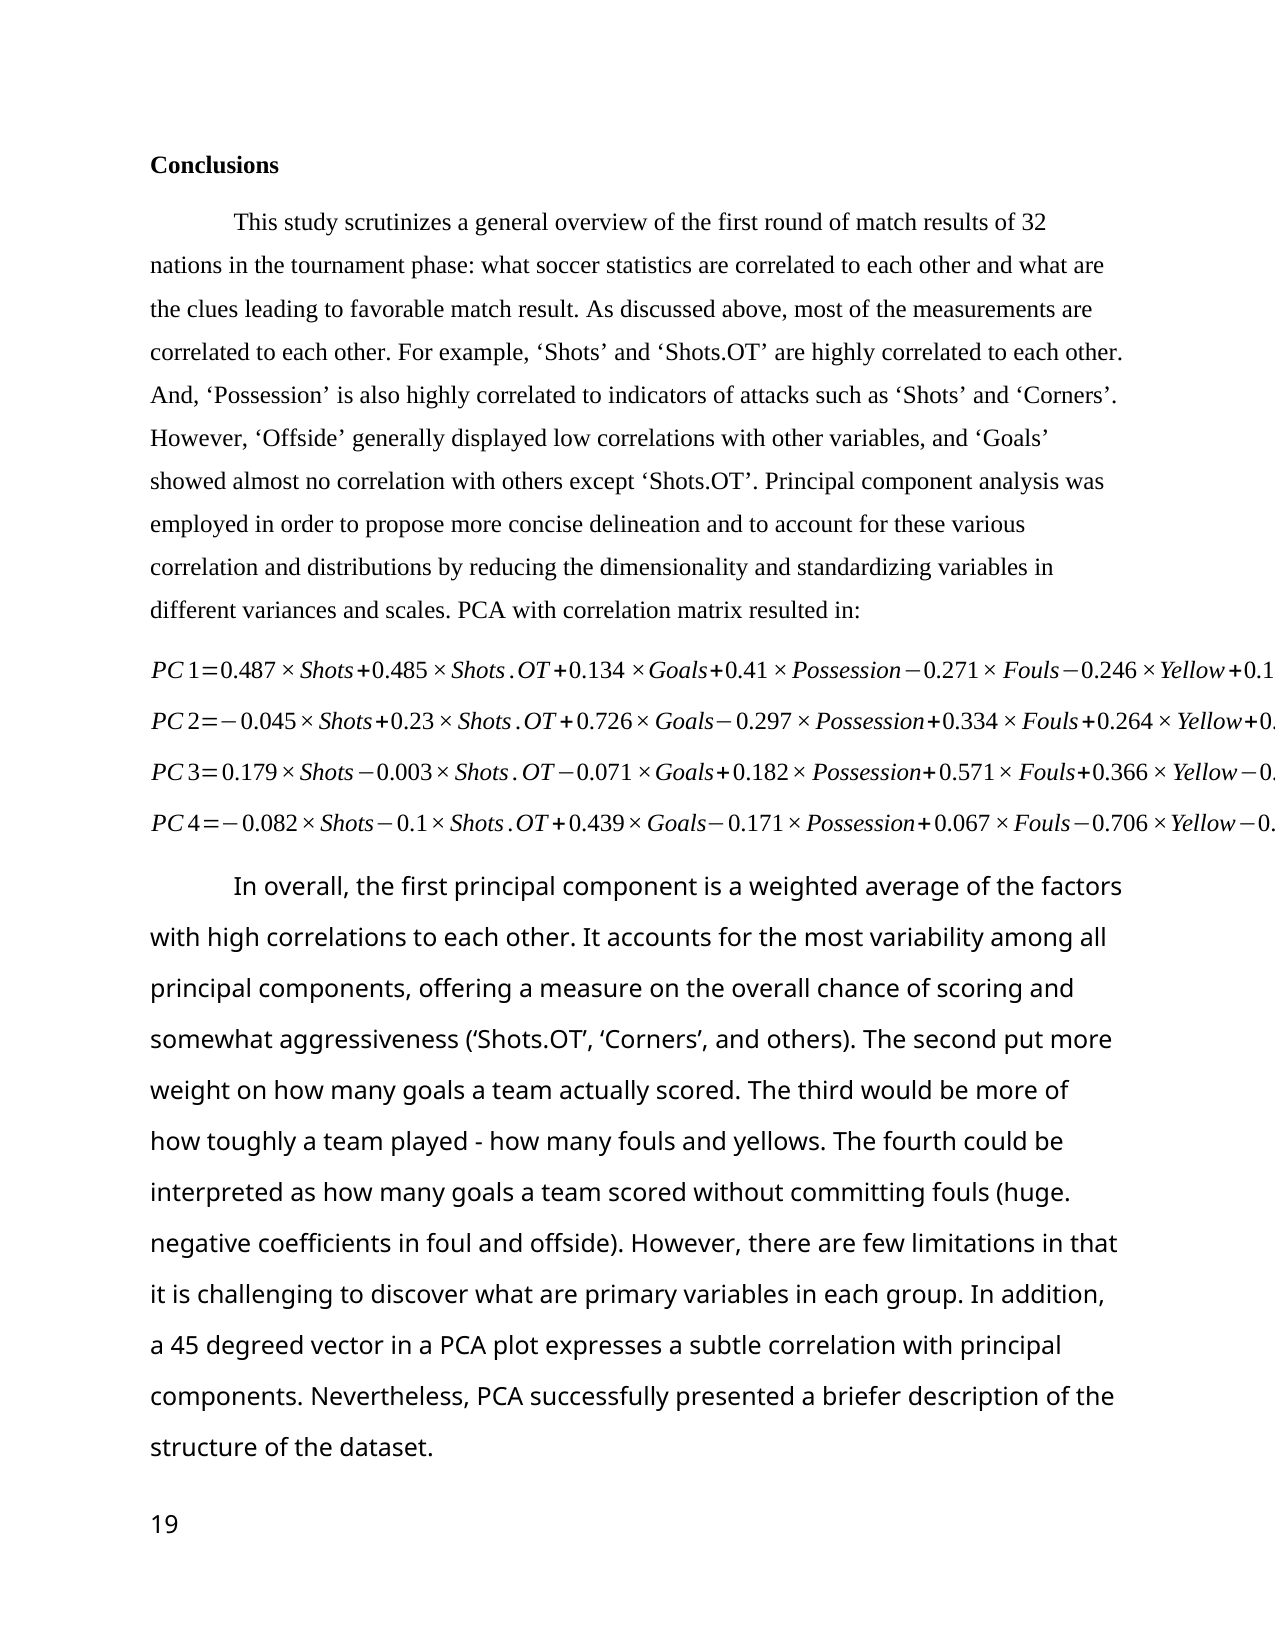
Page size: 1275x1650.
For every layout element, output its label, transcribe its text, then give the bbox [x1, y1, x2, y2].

text Conclusions [150, 150, 1125, 179]
text This study scrutinizes a general overview of the first round of match results of 32 nations in the tournament phase: what soccer statistics are correlated to each other and what are the clues leading to favorable match result. As discussed above, most of the measurements are correlated to each other. For example, ‘Shots’ and ‘Shots.OT’ are highly correlated to each other. And, ‘Possession’ is also highly correlated to indicators of attacks such as ‘Shots’ and ‘Corners’. However, ‘Offside’ generally displayed low correlations with other variables, and ‘Goals’ showed almost no correlation with others except ‘Shots.OT’. Principal component analysis was employed in order to propose more concise delineation and to account for these various correlation and distributions by reducing the dimensionality and standardizing variables in different variances and scales. PCA with correlation matrix resulted in: [150, 207, 1125, 624]
text In overall, the first principal component is a weighted average of the factors with high correlations to each other. It accounts for the most variability among all principal components, offering a measure on the overall chance of scoring and somewhat aggressiveness (‘Shots.OT’, ‘Corners’, and others). The second put more weight on how many goals a team actually scored. The third would be more of how toughly a team played - how many fouls and yellows. The fourth could be interpreted as how many goals a team scored without committing fouls (huge. negative coefficients in foul and offside). However, there are few limitations in that it is challenging to discover what are primary variables in each group. In addition, a 45 degreed vector in a PCA plot expresses a subtle correlation with principal components. Nevertheless, PCA successfully presented a briefer description of the structure of the dataset. [150, 868, 1125, 1464]
